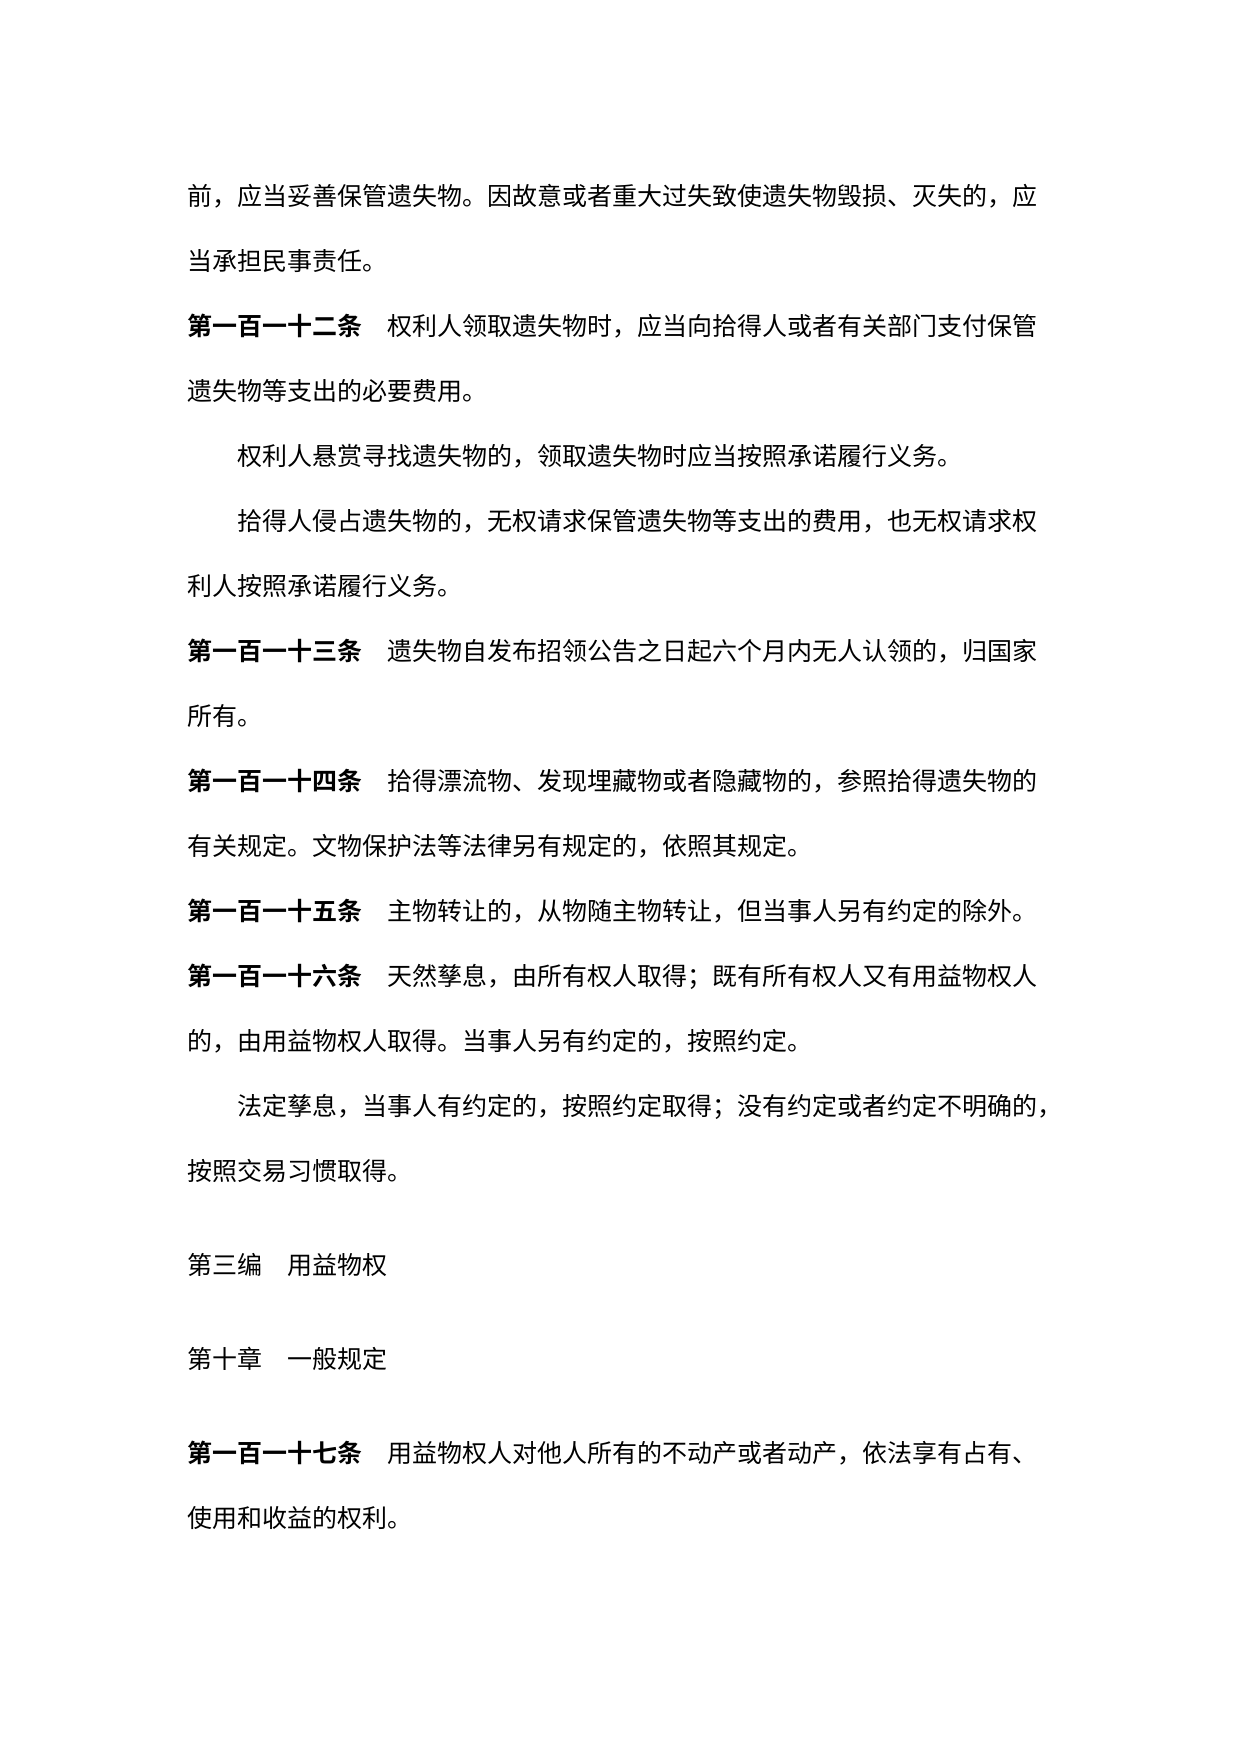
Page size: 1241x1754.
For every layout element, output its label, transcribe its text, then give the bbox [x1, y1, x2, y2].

text 第三编 用益物权 [187, 1231, 1053, 1296]
text 第十章 一般规定 [187, 1325, 1053, 1390]
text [187, 162, 1053, 1202]
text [187, 1419, 1053, 1549]
